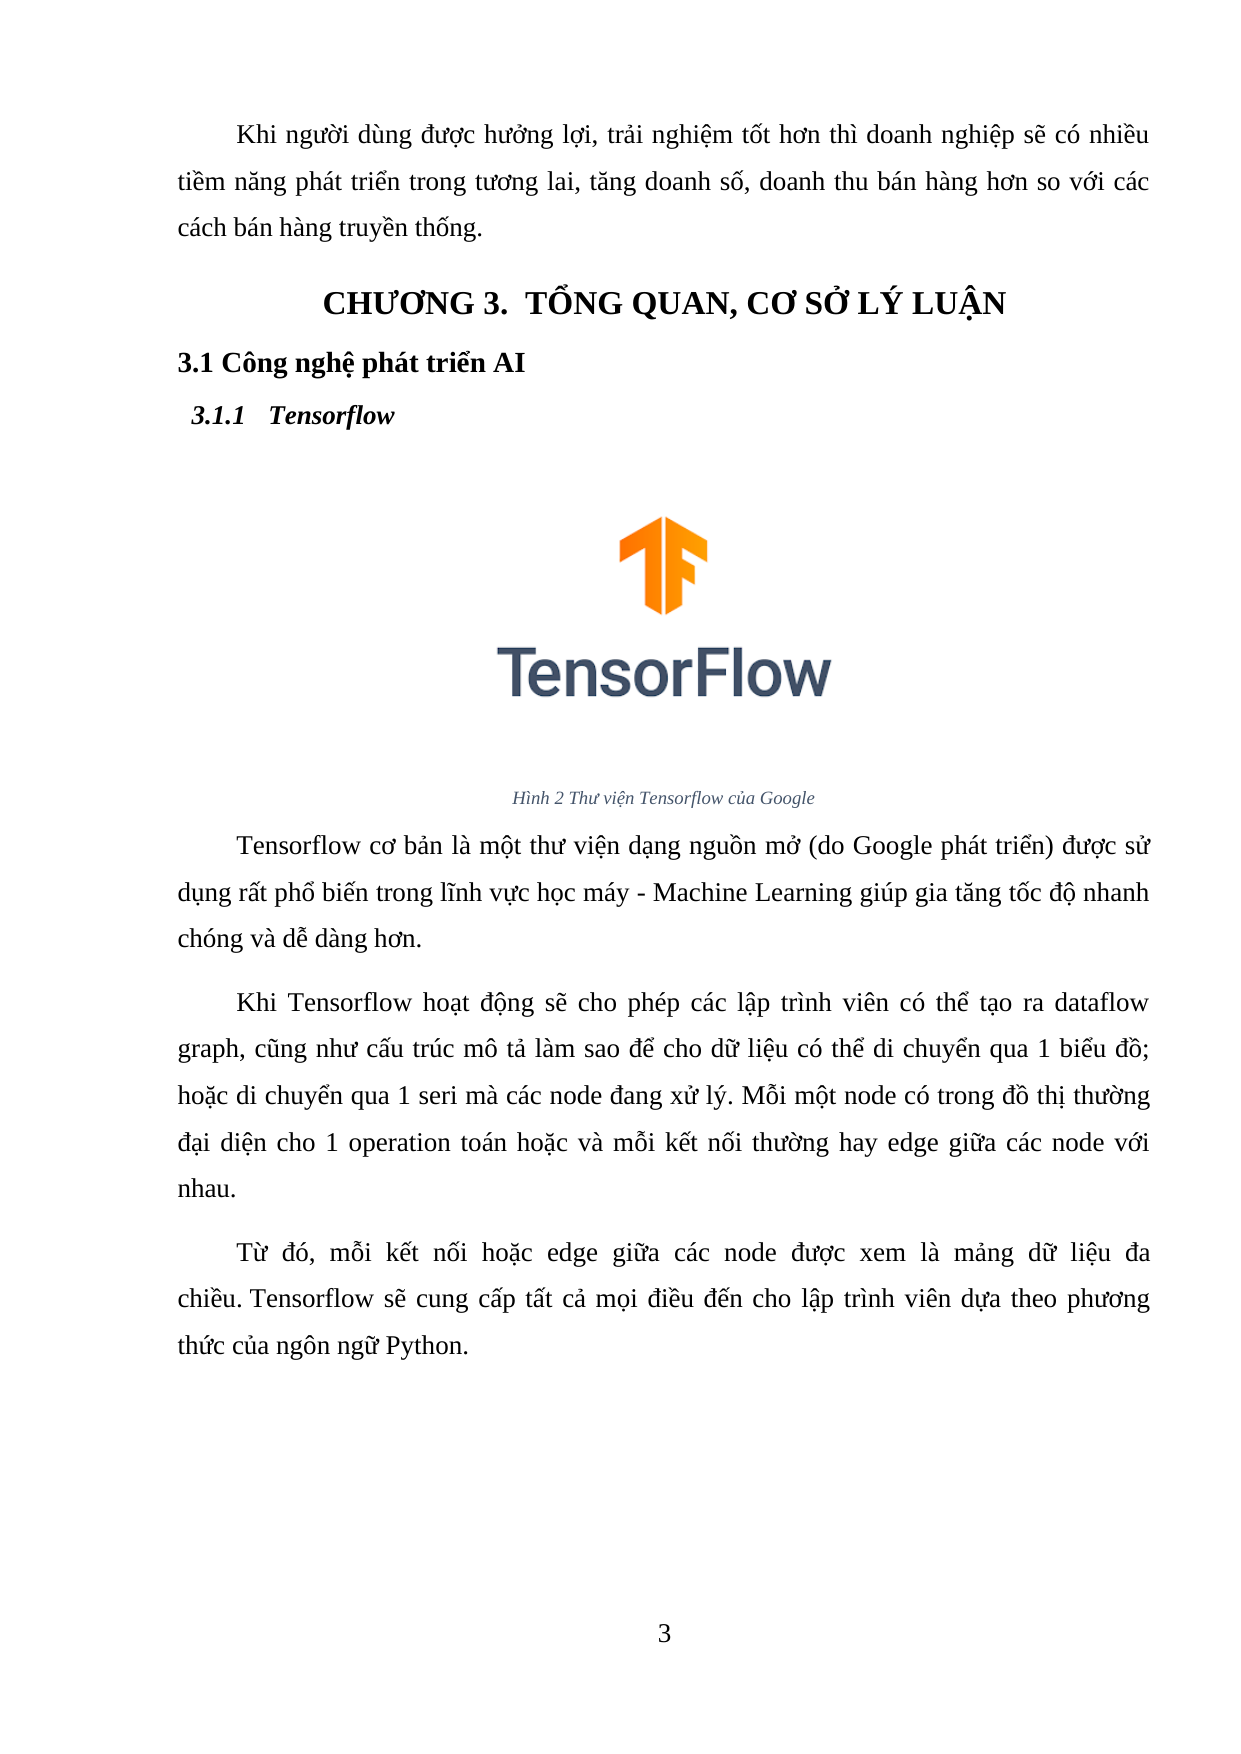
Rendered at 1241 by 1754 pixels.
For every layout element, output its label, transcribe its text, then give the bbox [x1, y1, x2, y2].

text Hình 2 Thư viện Tensorflow của Google [177, 787, 1152, 808]
subtitle TỔNG QUAN, CƠ SỞ LÝ LUẬN [177, 283, 1152, 321]
text Từ đó, mỗi kết nối hoặc edge giữa các node được xem là mảng dữ liệu đa chiều. Tensorflow sẽ cung cấp tất cả mọi điều đến cho lập trình viên dựa theo phương thức của ngôn ngữ Python. [177, 1236, 1152, 1360]
picture [378, 446, 951, 768]
text Khi người dùng được hưởng lợi, trải nghiệm tốt hơn thì doanh nghiệp sẽ có nhiều tiềm năng phát triển trong tương lai, tăng doanh số, doanh thu bán hàng hơn so với các cách bán hàng truyền thống. [177, 118, 1152, 243]
subtitle Tensorflow [191, 399, 1152, 430]
text Tensorflow cơ bản là một thư viện dạng nguồn mở (do Google phát triển) được sử dụng rất phổ biến trong lĩnh vực học máy - Machine Learning giúp gia tăng tốc độ nhanh chóng và dễ dàng hơn. [177, 829, 1152, 954]
subtitle Công nghệ phát triển AI [177, 345, 1152, 378]
text Khi Tensorflow hoạt động sẽ cho phép các lập trình viên có thể tạo ra dataflow graph, cũng như cấu trúc mô tả làm sao để cho dữ liệu có thể di chuyển qua 1 biểu đồ; hoặc di chuyển qua 1 seri mà các node đang xử lý. Mỗi một node có trong đồ thị thường đại diện cho 1 operation toán hoặc và mỗi kết nối thường hay edge giữa các node với nhau. [177, 986, 1152, 1204]
